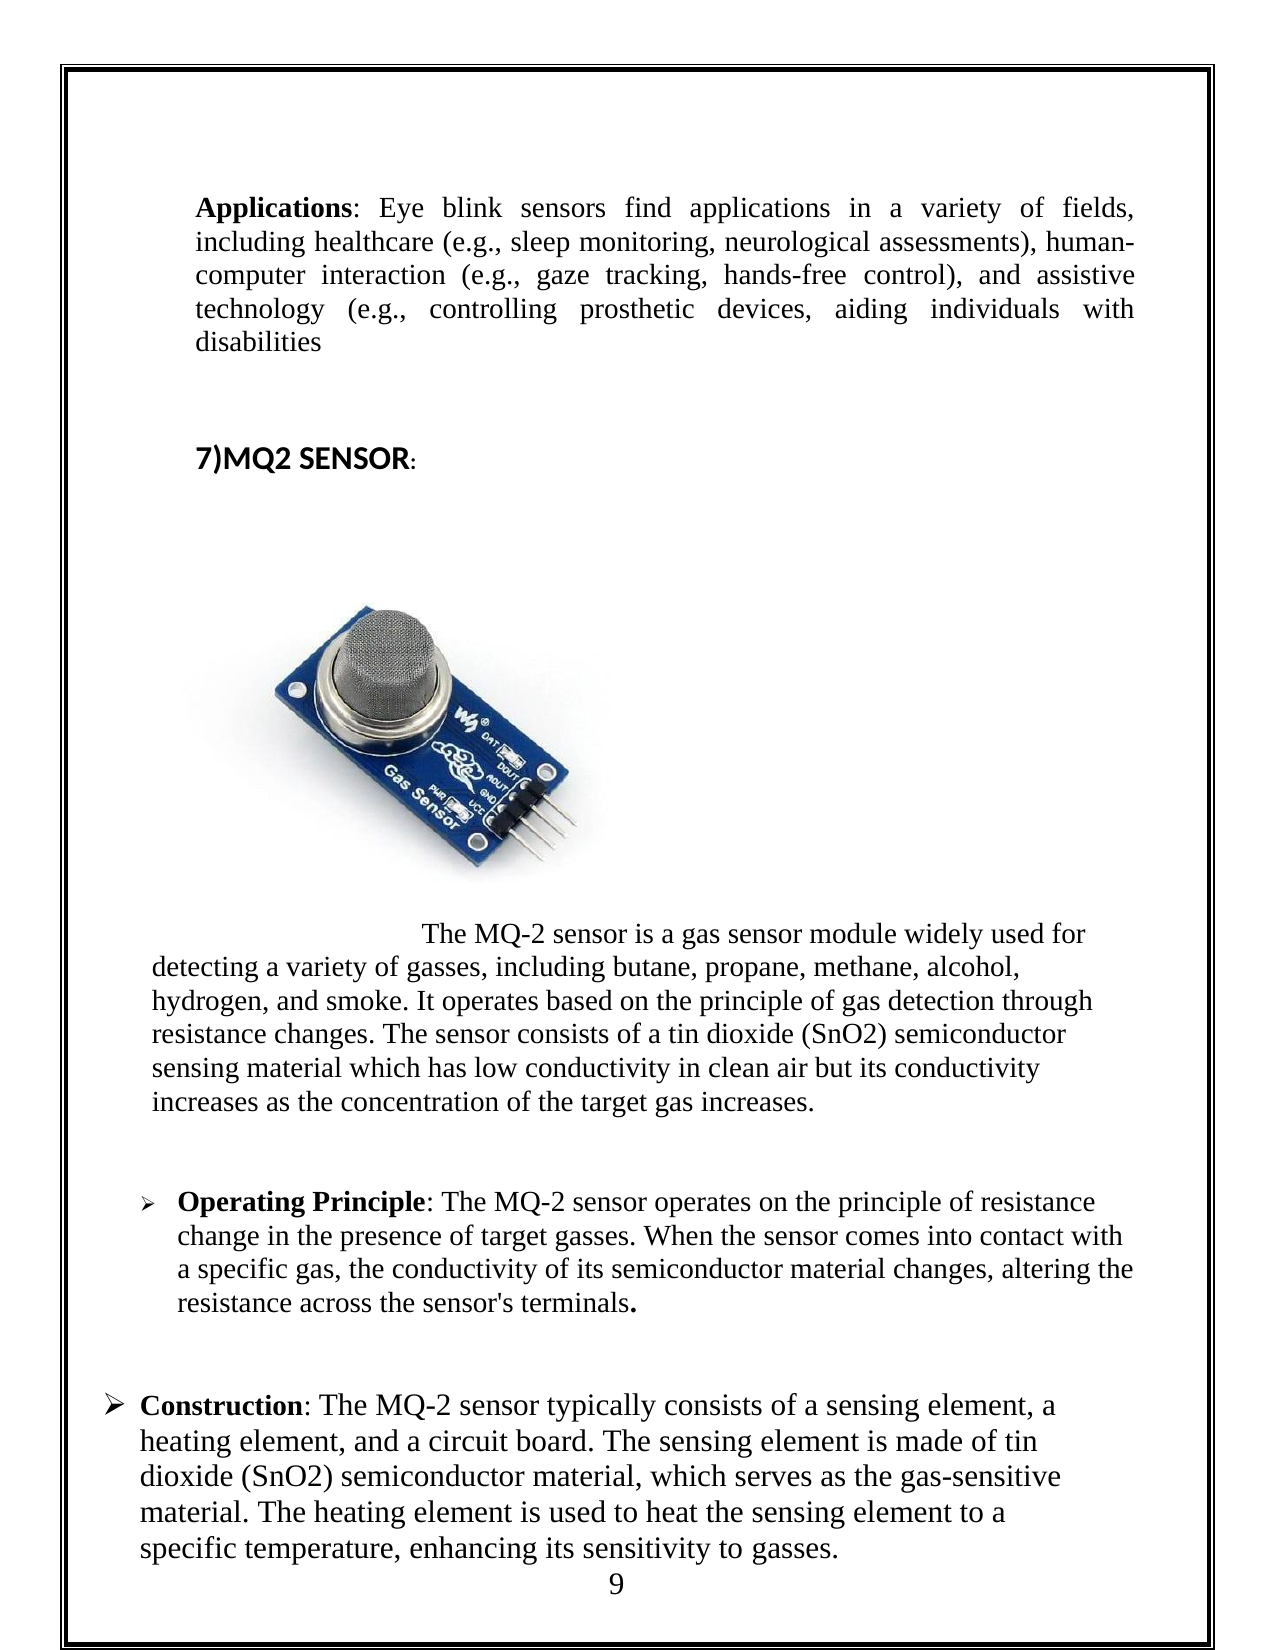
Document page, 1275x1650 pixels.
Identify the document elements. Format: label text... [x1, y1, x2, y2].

text The MQ-2 sensor is a gas sensor module widely used for detecting a variety of gasses, including butane, propane, methane, alcohol, hydrogen, and smoke. It operates based on the principle of gas detection through resistance changes. The sensor consists of a tin dioxide (SnO2) semiconductor sensing material which has low conductivity in clean air but its conductivity increases as the concentration of the target gas increases. [152, 916, 1093, 1117]
subtitle Applications: Eye blink sensors find applications in a variety of fields, including healthcare (e.g., sleep monitoring, neurological assessments), human-computer interaction (e.g., gaze tracking, hands-free control), and assistive technology (e.g., controlling prosthetic devices, aiding individuals with disabilities [195, 190, 1135, 358]
subtitle 7)MQ2 SENSOR: [195, 437, 1135, 478]
subtitle Operating Principle: The MQ-2 sensor operates on the principle of resistance change in the presence of target gasses. When the sensor comes into contact with a specific gas, the conductivity of its semiconductor material changes, altering the resistance across the sensor's terminals. [139, 1184, 1135, 1319]
list Construction: The MQ-2 sensor typically consists of a sensing element, a heating element, and a circuit board. The sensing element is made of tin dioxide (SnO2) semiconductor material, which serves as the gas-sensitive material. The heating element is used to heat the sensing element to a specific temperature, enhancing its sensitivity to gasses. [102, 1386, 1093, 1566]
text 9 [139, 1566, 1093, 1601]
picture [179, 539, 612, 883]
